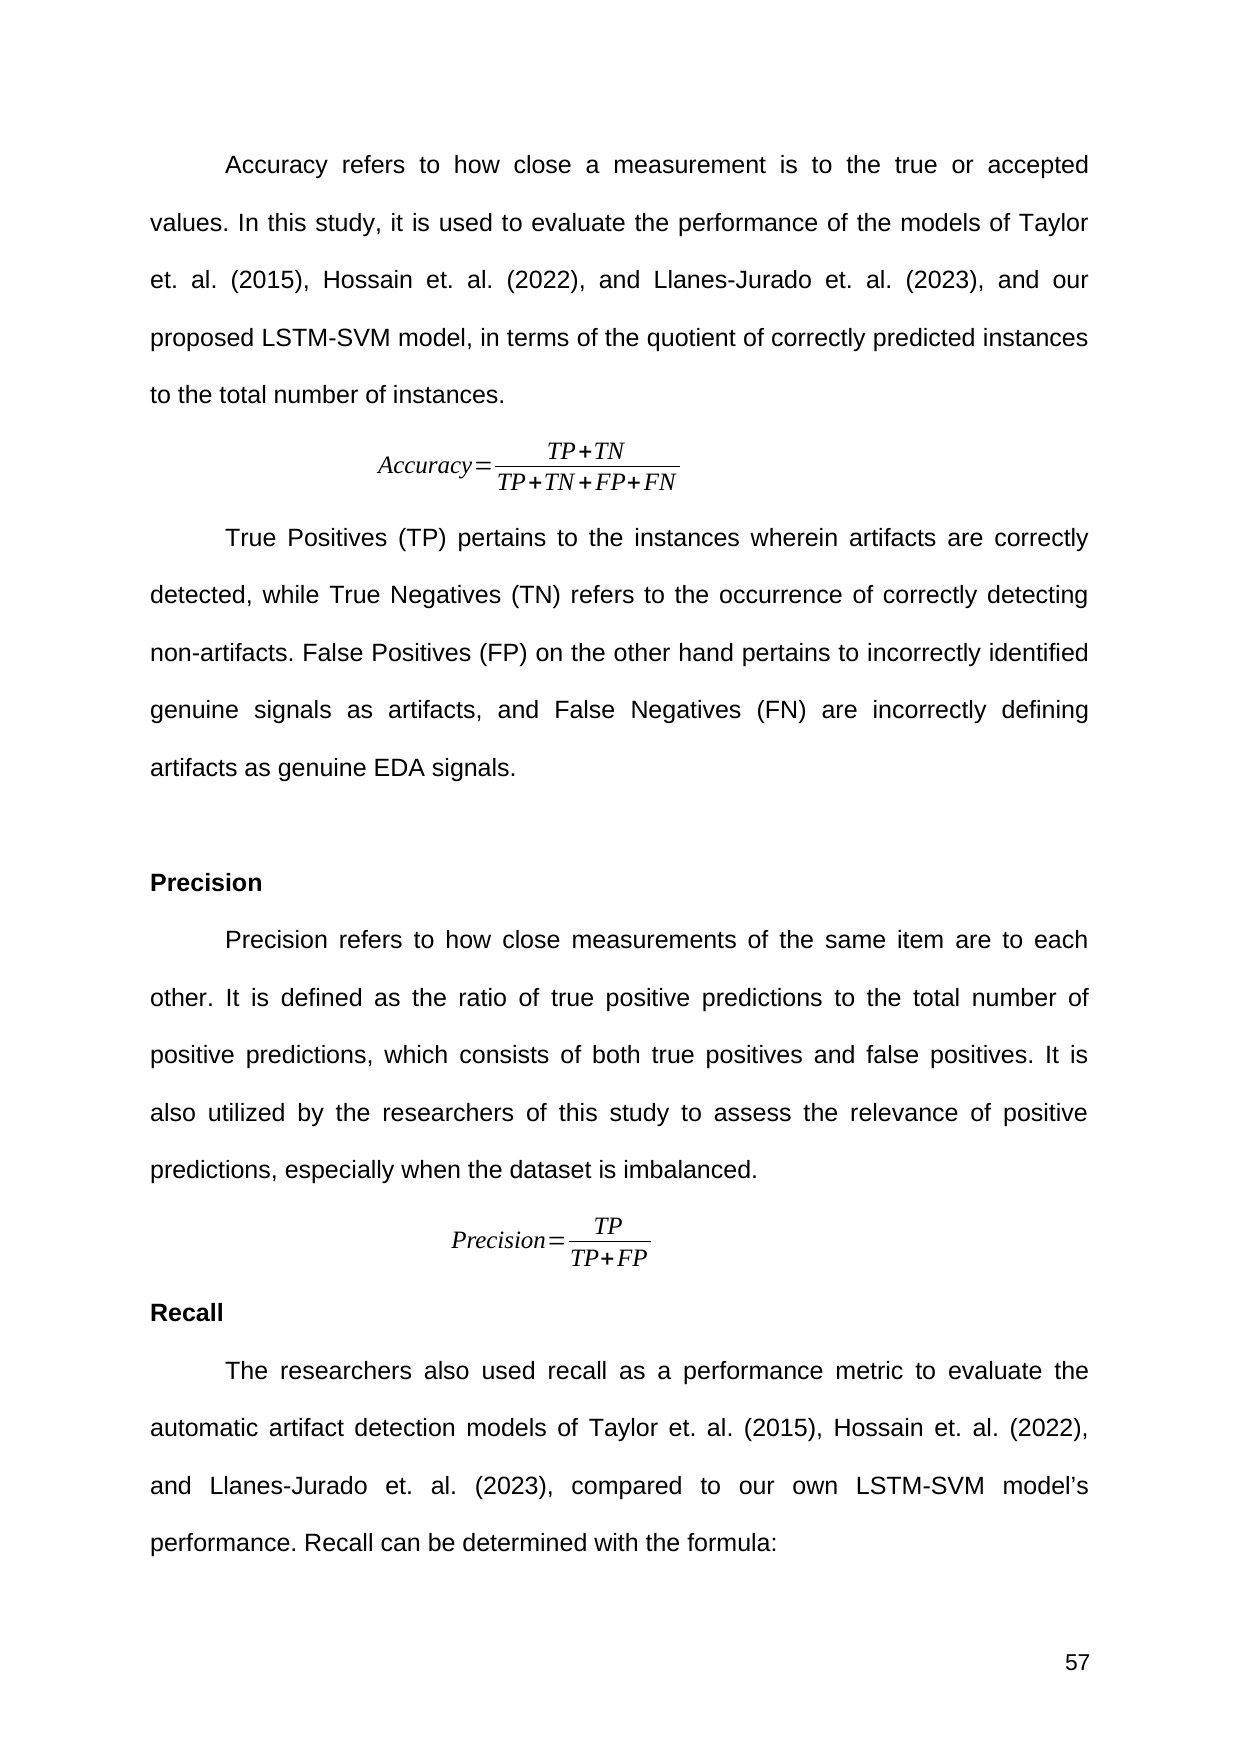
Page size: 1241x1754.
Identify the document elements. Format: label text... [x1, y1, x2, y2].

text Accuracy refers to how close a measurement is to the true or accepted values. In this study, it is used to evaluate the performance of the models of Taylor et. al. (2015), Hossain et. al. (2022), and Llanes-Jurado et. al. (2023), and our proposed LSTM-SVM model, in terms of the quotient of correctly predicted instances to the total number of instances. [150, 150, 1090, 409]
text Precision refers to how close measurements of the same item are to each other. It is defined as the ratio of true positive predictions to the total number of positive predictions, which consists of both true positives and false positives. It is also utilized by the researchers of this study to assess the relevance of positive predictions, especially when the dataset is imbalanced. [150, 925, 1090, 1184]
text Recall [150, 1298, 1090, 1327]
text True Positives (TP) pertains to the instances wherein artifacts are correctly detected, while True Negatives (TN) refers to the occurrence of correctly detecting non-artifacts. False Positives (FP) on the other hand pertains to incorrectly identified genuine signals as artifacts, and False Negatives (FN) are incorrectly defining artifacts as genuine EDA signals. [150, 523, 1090, 782]
text Precision [150, 868, 1090, 897]
text The researchers also used recall as a performance metric to evaluate the automatic artifact detection models of Taylor et. al. (2015), Hossain et. al. (2022), and Llanes-Jurado et. al. (2023), compared to our own LSTM-SVM model’s performance. Recall can be determined with the formula: [150, 1356, 1090, 1557]
